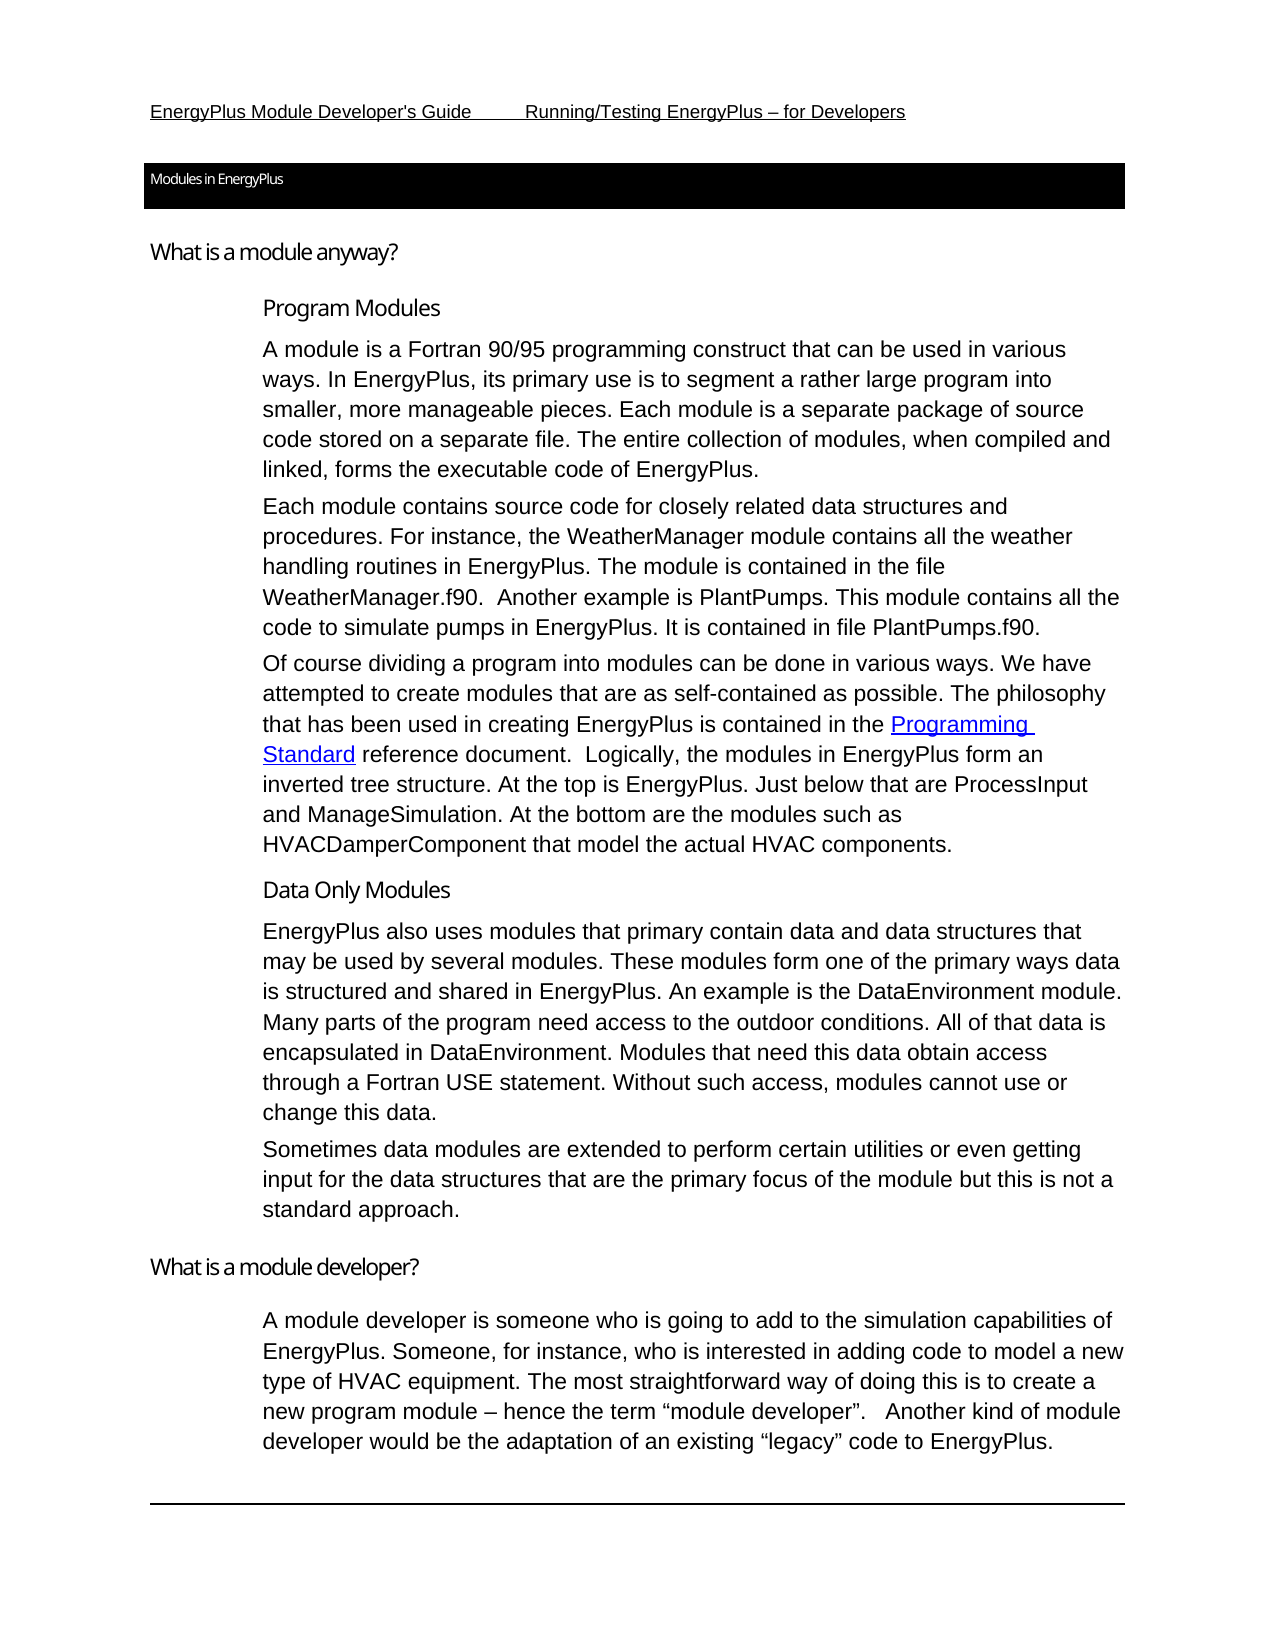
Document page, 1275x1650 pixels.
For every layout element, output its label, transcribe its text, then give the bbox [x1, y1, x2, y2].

text A module developer is someone who is going to add to the simulation capabilities of EnergyPlus. Someone, for instance, who is interested in adding code to model a new type of HVAC equipment. The most straightforward way of doing this is to create a new program module – hence the term “module developer”. Another kind of module developer would be the adaptation of an existing “legacy” code to EnergyPlus. [262, 1307, 1125, 1455]
text Of course dividing a program into modules can be done in various ways. We have attempted to create modules that are as self-contained as possible. The philosophy that has been used in creating EnergyPlus is contained in the Programming Standard reference document. Logically, the modules in EnergyPlus form an inverted tree structure. At the top is EnergyPlus. Just below that are ProcessInput and ManageSimulation. At the bottom are the modules such as HVACDamperComponent that model the actual HVAC components. [262, 650, 1125, 858]
subtitle What is a module anyway? [150, 236, 1125, 267]
text EnergyPlus also uses modules that primary contain data and data structures that may be used by several modules. These modules form one of the primary ways data is structured and shared in EnergyPlus. An example is the DataEnvironment module. Many parts of the program need access to the outdoor conditions. All of that data is encapsulated in DataEnvironment. Modules that need this data obtain access through a Fortran USE statement. Without such access, modules cannot use or change this data. [262, 918, 1125, 1126]
text Sometimes data modules are extended to perform certain utilities or even getting input for the data structures that are the primary focus of the module but this is not a standard approach. [262, 1136, 1125, 1222]
text A module is a Fortran 90/95 programming construct that can be used in various ways. In EnergyPlus, its primary use is to segment a rather large program into smaller, more manageable pieces. Each module is a separate package of source code stored on a separate file. The entire collection of modules, when compiled and linked, forms the executable code of EnergyPlus. [262, 336, 1125, 483]
subtitle Modules in EnergyPlus [144, 163, 1125, 209]
subtitle What is a module developer? [150, 1251, 1125, 1282]
subtitle Data Only Modules [262, 874, 1125, 905]
subtitle Program Modules [262, 292, 1125, 323]
text Each module contains source code for closely related data structures and procedures. For instance, the WeatherManager module contains all the weather handling routines in EnergyPlus. The module is contained in the file WeatherManager.f90. Another example is PlantPumps. This module contains all the code to simulate pumps in EnergyPlus. It is contained in file PlantPumps.f90. [262, 493, 1125, 640]
